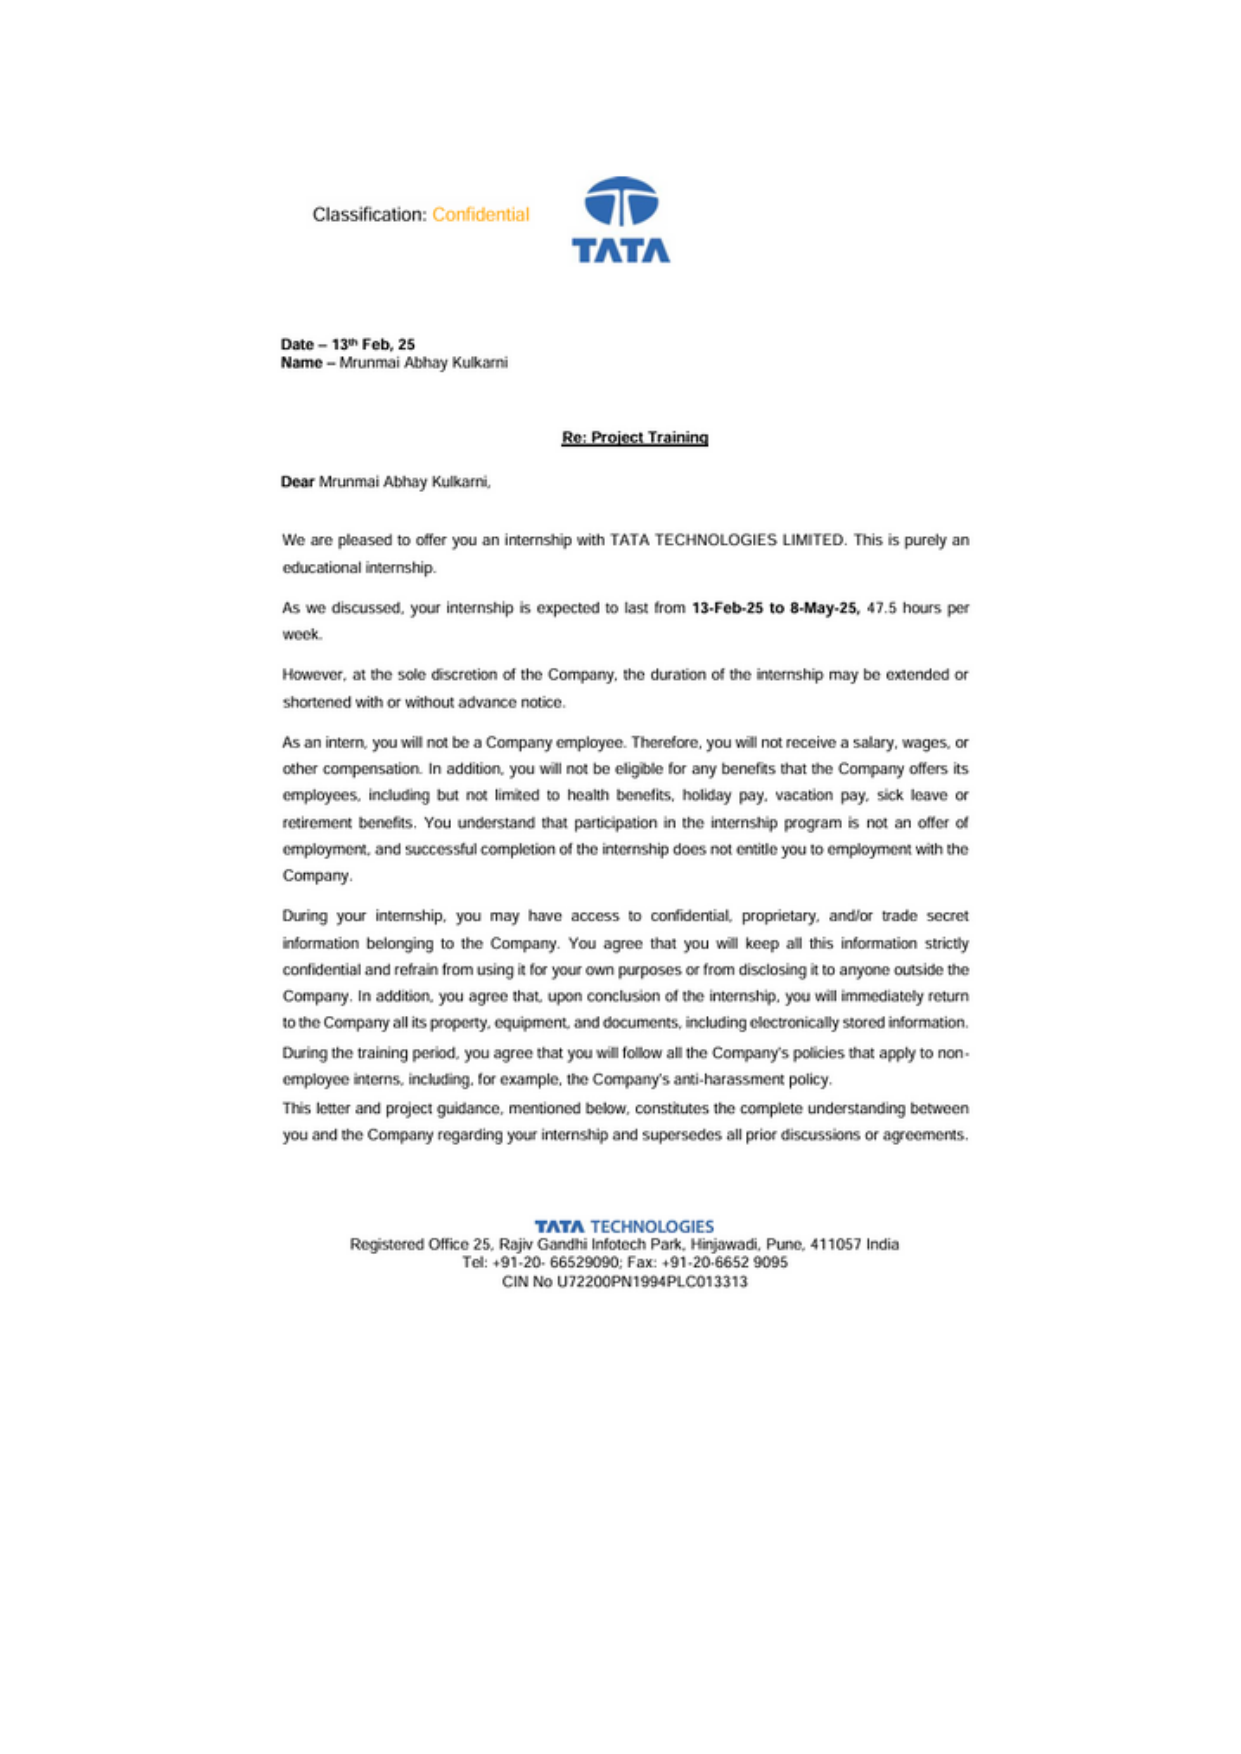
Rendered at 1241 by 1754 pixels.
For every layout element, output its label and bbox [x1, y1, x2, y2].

picture [150, 150, 1091, 1351]
